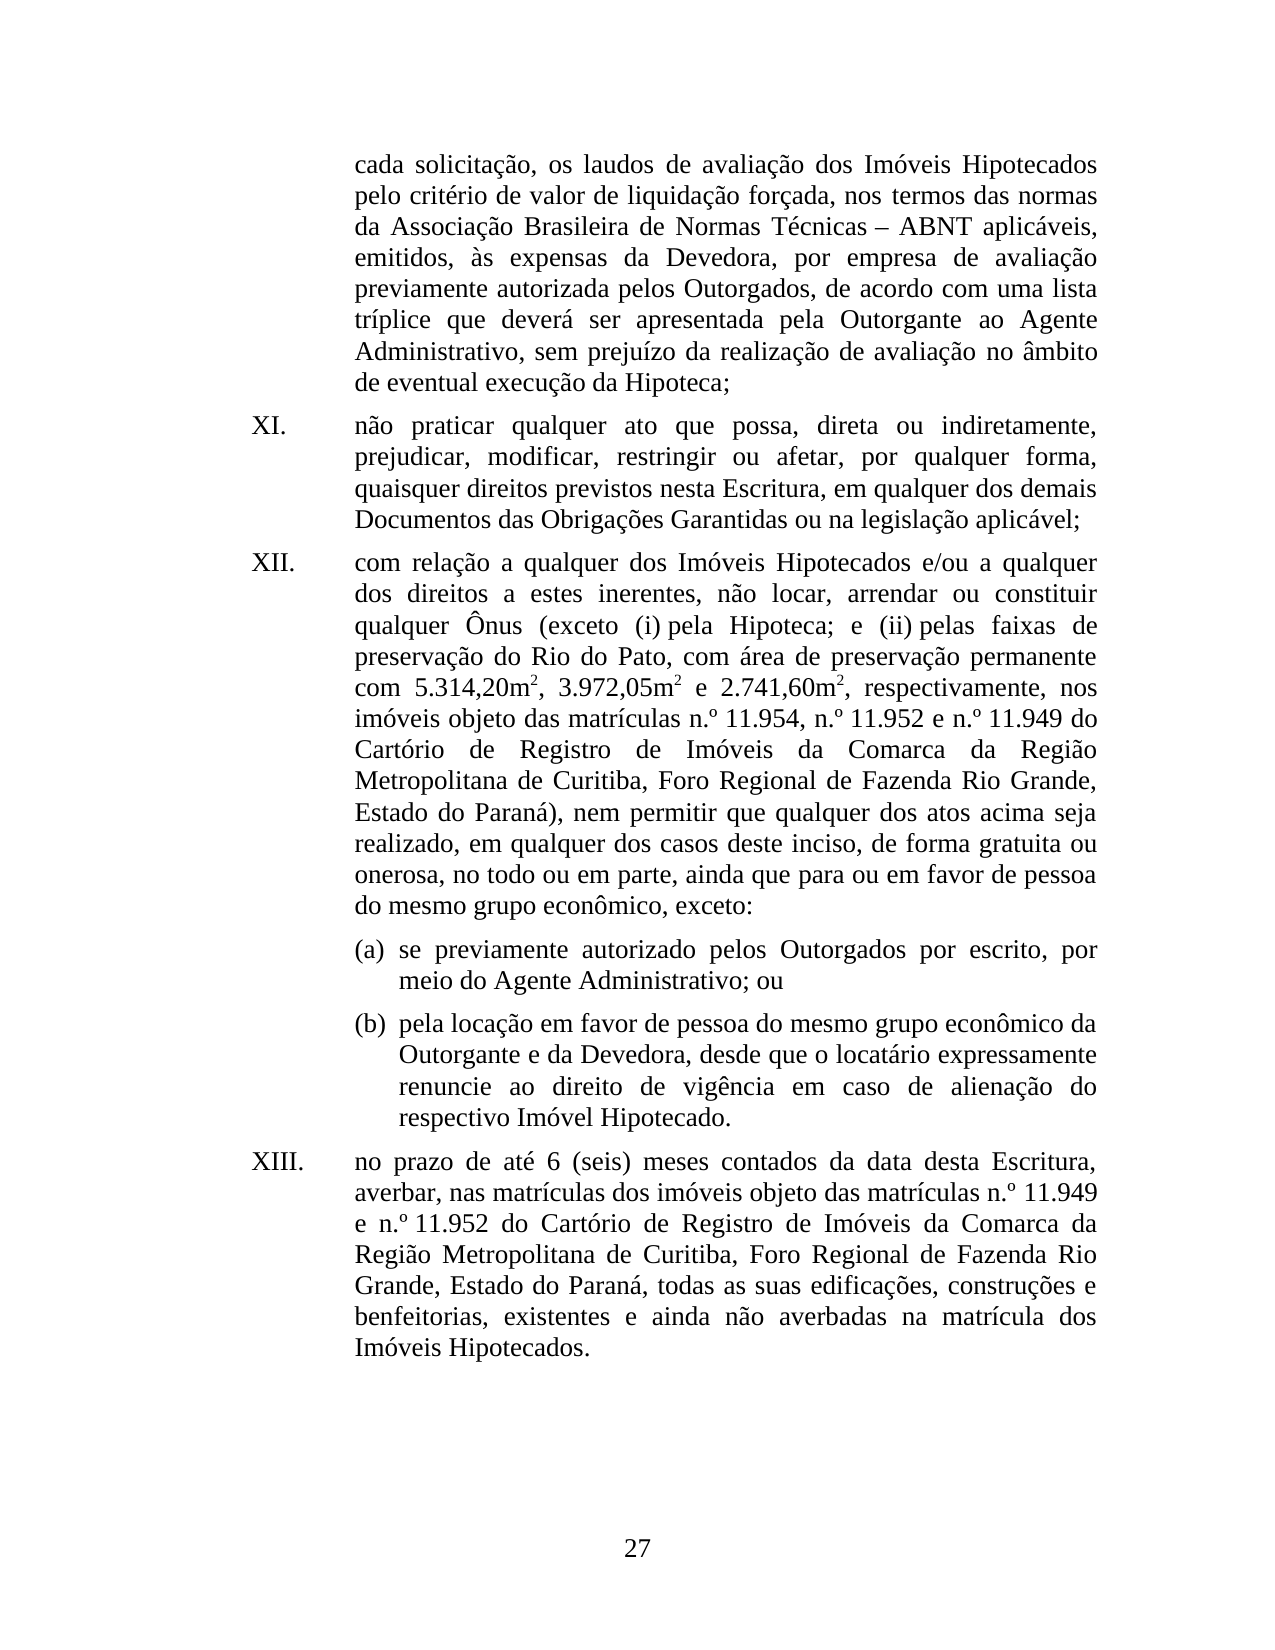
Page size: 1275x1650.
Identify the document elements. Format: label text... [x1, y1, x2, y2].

list no prazo de até 6 (seis) meses contados da data desta Escritura, averbar, nas matrículas dos imóveis objeto das matrículas n.º 11.949 e n.º 11.952 do Cartório de Registro de Imóveis da Comarca da Região Metropolitana de Curitiba, Foro Regional de Fazenda Rio Grande, Estado do Paraná, todas as suas edificações, construções e benfeitorias, existentes e ainda não averbadas na matrícula dos Imóveis Hipotecados. [251, 1144, 1098, 1363]
list com relação a qualquer dos Imóveis Hipotecados e/ou a qualquer dos direitos a estes inerentes, não locar, arrendar ou constituir qualquer Ônus (exceto (i) pela Hipoteca; e (ii) pelas faixas de preservação do Rio do Pato, com área de preservação permanente com 5.314,20m2, 3.972,05m2 e 2.741,60m2, respectivamente, nos imóveis objeto das matrículas n.º 11.954, n.º 11.952 e n.º 11.949 do Cartório de Registro de Imóveis da Comarca da Região Metropolitana de Curitiba, Foro Regional de Fazenda Rio Grande, Estado do Paraná), nem permitir que qualquer dos atos acima seja realizado, em qualquer dos casos deste inciso, de forma gratuita ou onerosa, no todo ou em parte, ainda que para ou em favor de pessoa do mesmo grupo econômico, exceto: [251, 546, 1098, 920]
list se previamente autorizado pelos Outorgados por escrito, por meio do Agente Administrativo; ou [354, 933, 1098, 995]
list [251, 148, 1098, 397]
list não praticar qualquer ato que possa, direta ou indiretamente, prejudicar, modificar, restringir ou afetar, por qualquer forma, quaisquer direitos previstos nesta Escritura, em qualquer dos demais Documentos das Obrigações Garantidas ou na legislação aplicável; [251, 409, 1098, 534]
list pela locação em favor de pessoa do mesmo grupo econômico da Outorgante e da Devedora, desde que o locatário expressamente renuncie ao direito de vigência em caso de alienação do respectivo Imóvel Hipotecado. [354, 1007, 1098, 1132]
